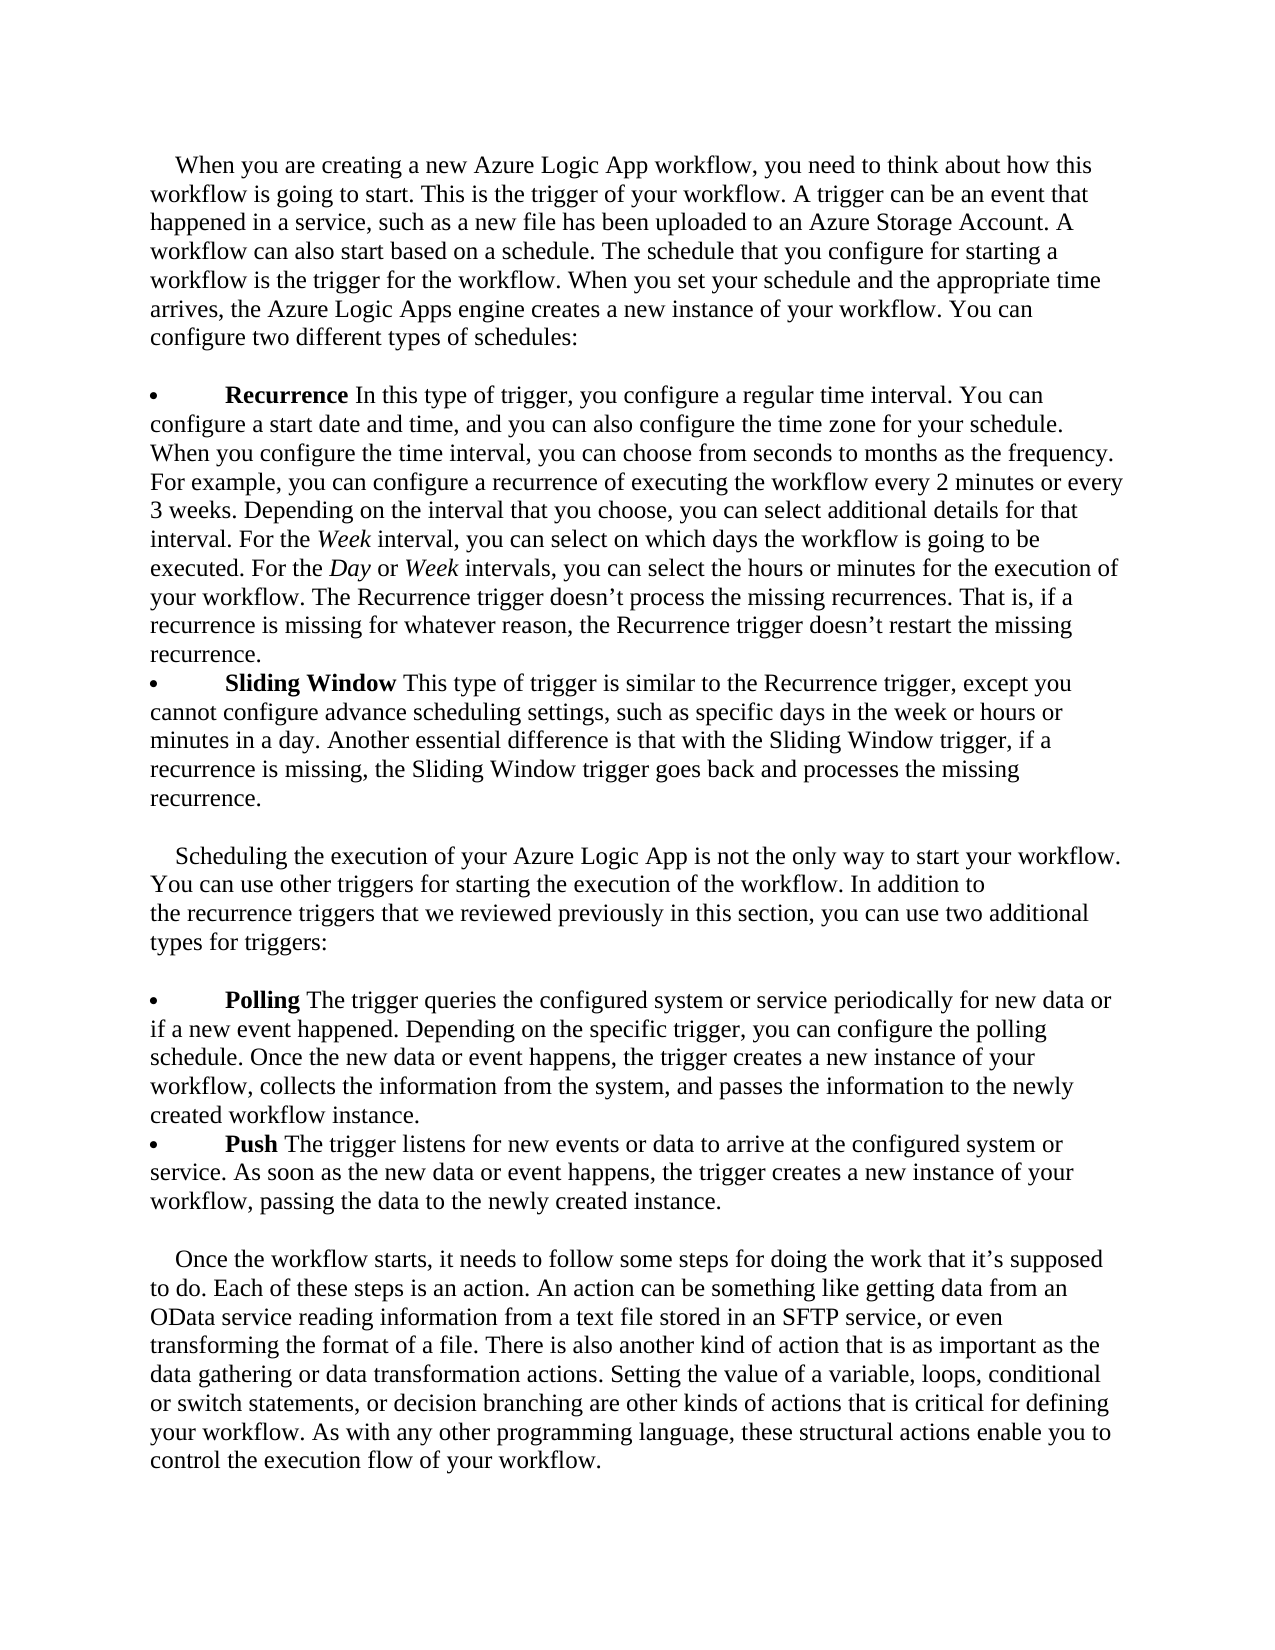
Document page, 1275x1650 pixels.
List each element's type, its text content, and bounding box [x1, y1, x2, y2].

list Push The trigger listens for new events or data to arrive at the configured system or service. As soon as the new data or event happens, the trigger creates a new instance of your workflow, passing the data to the newly created instance. [150, 1129, 1125, 1215]
text Once the workflow starts, it needs to follow some steps for doing the work that it’s supposed to do. Each of these steps is an action. An action can be something like getting data from an OData service reading information from a text file stored in an SFTP service, or even transforming the format of a file. There is also another kind of action that is as important as the data gathering or data transformation actions. Setting the value of a variable, loops, conditional or switch statements, or decision branching are other kinds of actions that is critical for defining your workflow. As with any other programming language, these structural actions enable you to control the execution flow of your workflow. [150, 1244, 1125, 1474]
list Sliding Window This type of trigger is similar to the Recurrence trigger, except you cannot configure advance scheduling settings, such as specific days in the week or hours or minutes in a day. Another essential difference is that with the Sliding Window trigger, if a recurrence is missing, the Sliding Window trigger goes back and processes the missing recurrence. [150, 668, 1125, 812]
text When you are creating a new Azure Logic App workflow, you need to think about how this workflow is going to start. This is the trigger of your workflow. A trigger can be an event that happened in a service, such as a new file has been uploaded to an Azure Storage Account. A workflow can also start based on a schedule. The schedule that you configure for starting a workflow is the trigger for the workflow. When you set your schedule and the appropriate time arrives, the Azure Logic Apps engine creates a new instance of your workflow. You can configure two different types of schedules: [150, 150, 1125, 351]
list Recurrence In this type of trigger, you configure a regular time interval. You can configure a start date and time, and you can also configure the time zone for your schedule. When you configure the time interval, you can choose from seconds to months as the frequency. For example, you can configure a recurrence of executing the workflow every 2 minutes or every 3 weeks. Depending on the interval that you choose, you can select additional details for that interval. For the Week interval, you can select on which days the workflow is going to be executed. For the Day or Week intervals, you can select the hours or minutes for the execution of your workflow. The Recurrence trigger doesn’t process the missing recurrences. That is, if a recurrence is missing for whatever reason, the Recurrence trigger doesn’t restart the missing recurrence. [150, 380, 1125, 668]
text Scheduling the execution of your Azure Logic App is not the only way to start your workflow. You can use other triggers for starting the execution of the workflow. In addition to the recurrence triggers that we reviewed previously in this section, you can use two additional types for triggers: [150, 841, 1125, 956]
list Polling The trigger queries the configured system or service periodically for new data or if a new event happened. Depending on the specific trigger, you can configure the polling schedule. Once the new data or event happens, the trigger creates a new instance of your workflow, collects the information from the system, and passes the information to the newly created workflow instance. [150, 985, 1125, 1129]
